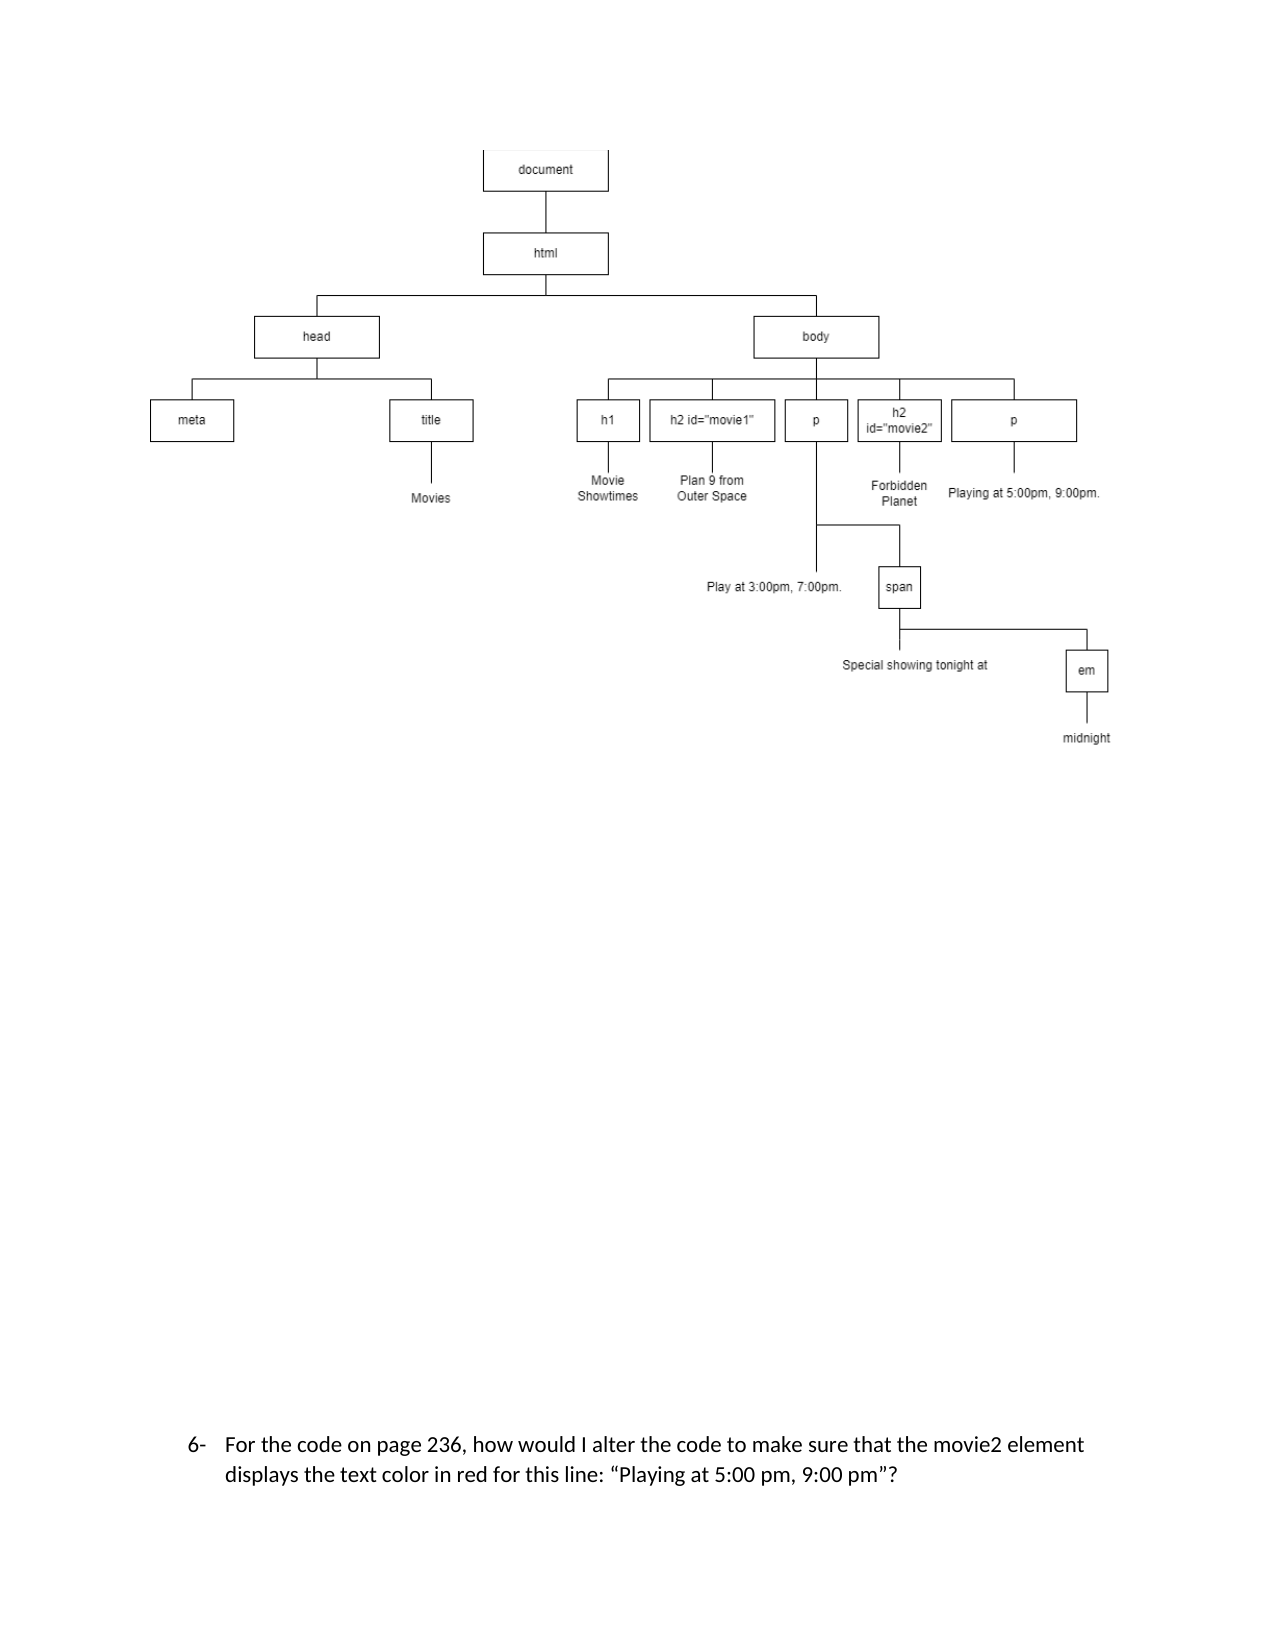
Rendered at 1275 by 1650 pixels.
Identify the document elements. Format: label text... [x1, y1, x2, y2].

picture [150, 150, 1124, 755]
list For the code on page 236, how would I alter the code to make sure that the movie2 element displays the text color in red for this line: “Playing at 5:00 pm, 9:00 pm”? [187, 1430, 1125, 1488]
